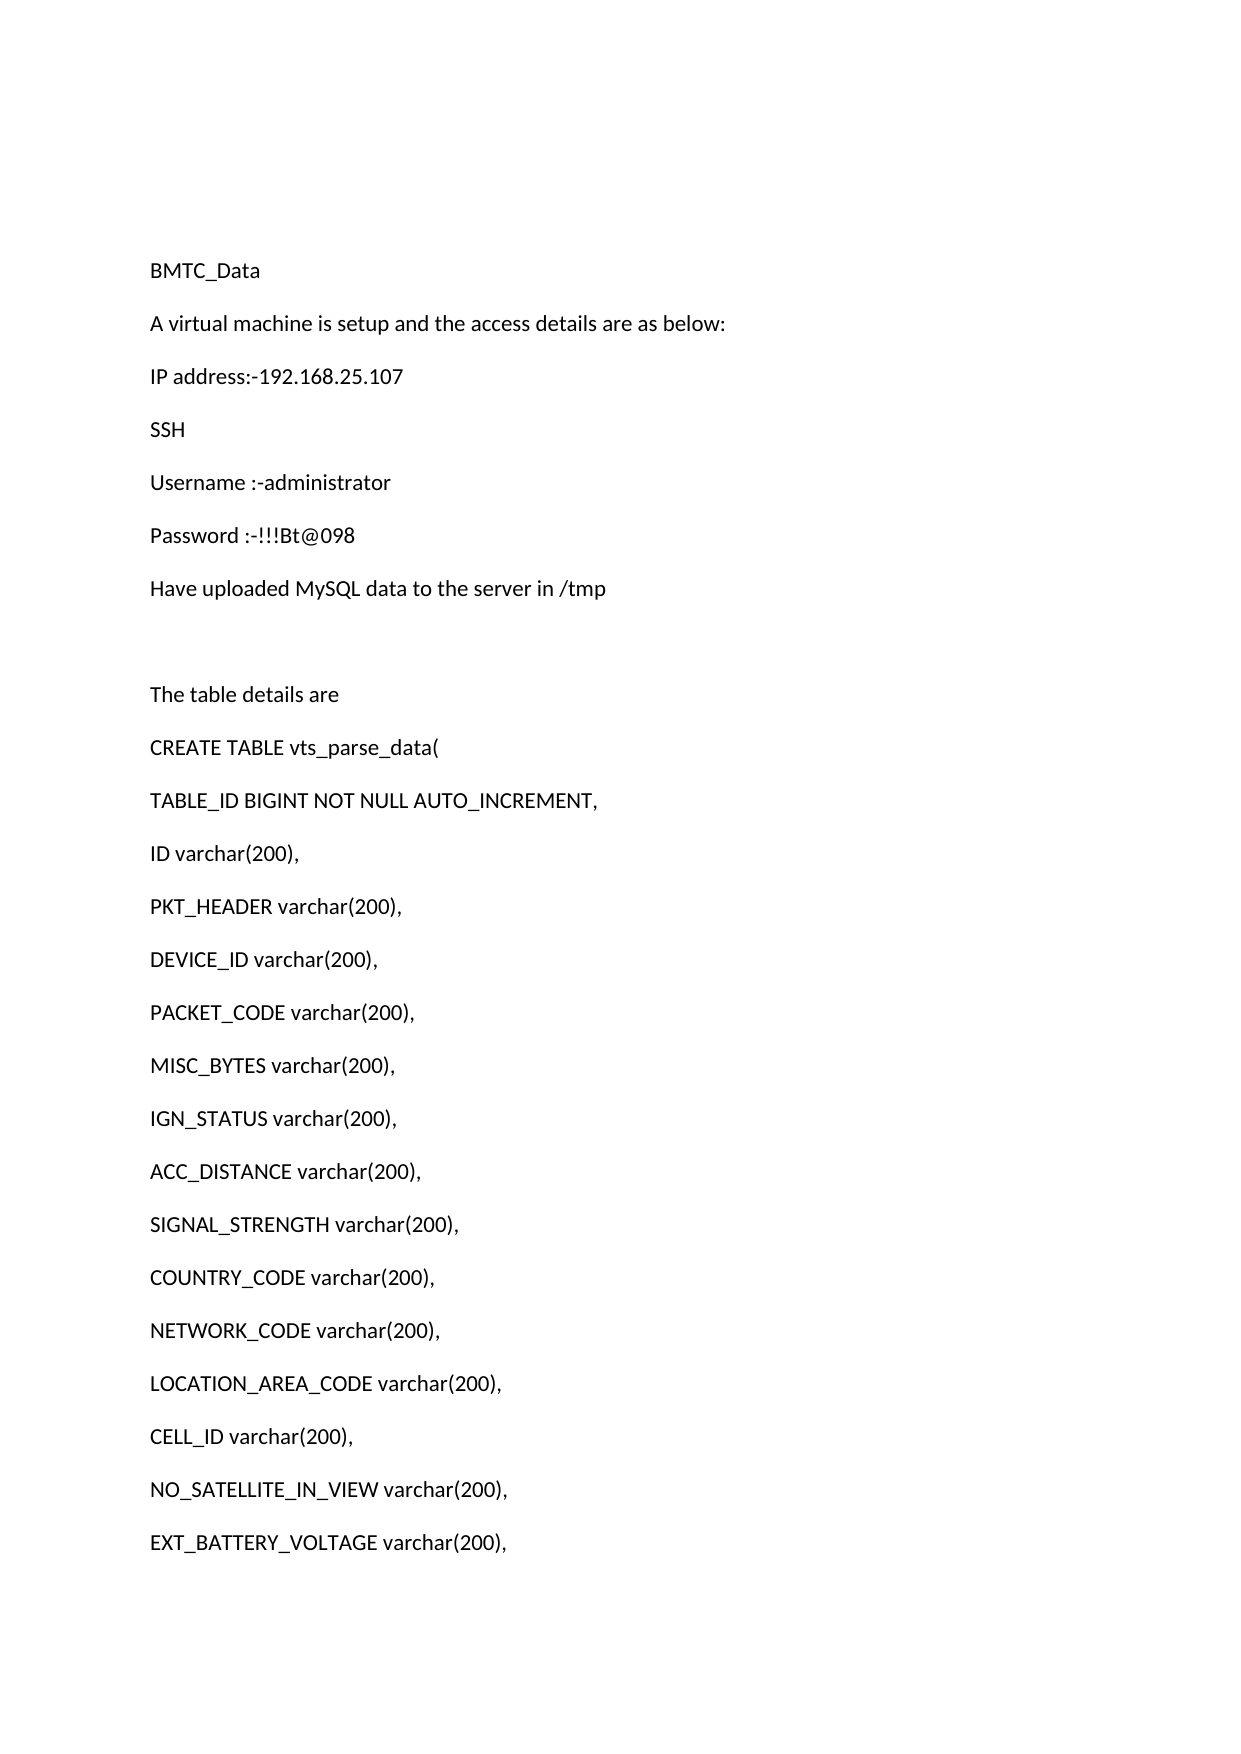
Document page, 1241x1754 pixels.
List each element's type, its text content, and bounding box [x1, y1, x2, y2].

text ACC_DISTANCE varchar(200), [150, 1157, 1090, 1185]
text MISC_BYTES varchar(200), [150, 1051, 1090, 1079]
text A virtual machine is setup and the access details are as below: [150, 309, 1090, 337]
text COUNTRY_CODE varchar(200), [150, 1263, 1090, 1291]
text Have uploaded MySQL data to the server in /tmp [150, 574, 1090, 602]
text IP address:-192.168.25.107 [150, 362, 1090, 390]
text LOCATION_AREA_CODE varchar(200), [150, 1369, 1090, 1397]
text The table details are [150, 680, 1090, 708]
text IGN_STATUS varchar(200), [150, 1104, 1090, 1132]
text DEVICE_ID varchar(200), [150, 945, 1090, 973]
text NO_SATELLITE_IN_VIEW varchar(200), [150, 1476, 1090, 1503]
text TABLE_ID BIGINT NOT NULL AUTO_INCREMENT, [150, 786, 1090, 814]
text CREATE TABLE vts_parse_data( [150, 733, 1090, 761]
text SSH [150, 415, 1090, 443]
text ID varchar(200), [150, 839, 1090, 867]
text Password :-!!!Bt@098 [150, 521, 1090, 549]
text BMTC_Data [150, 256, 1090, 284]
text SIGNAL_STRENGTH varchar(200), [150, 1210, 1090, 1238]
text CELL_ID varchar(200), [150, 1422, 1090, 1451]
text EXT_BATTERY_VOLTAGE varchar(200), [150, 1528, 1090, 1557]
text PKT_HEADER varchar(200), [150, 892, 1090, 920]
text Username :-administrator [150, 468, 1090, 496]
text PACKET_CODE varchar(200), [150, 998, 1090, 1026]
text NETWORK_CODE varchar(200), [150, 1316, 1090, 1344]
